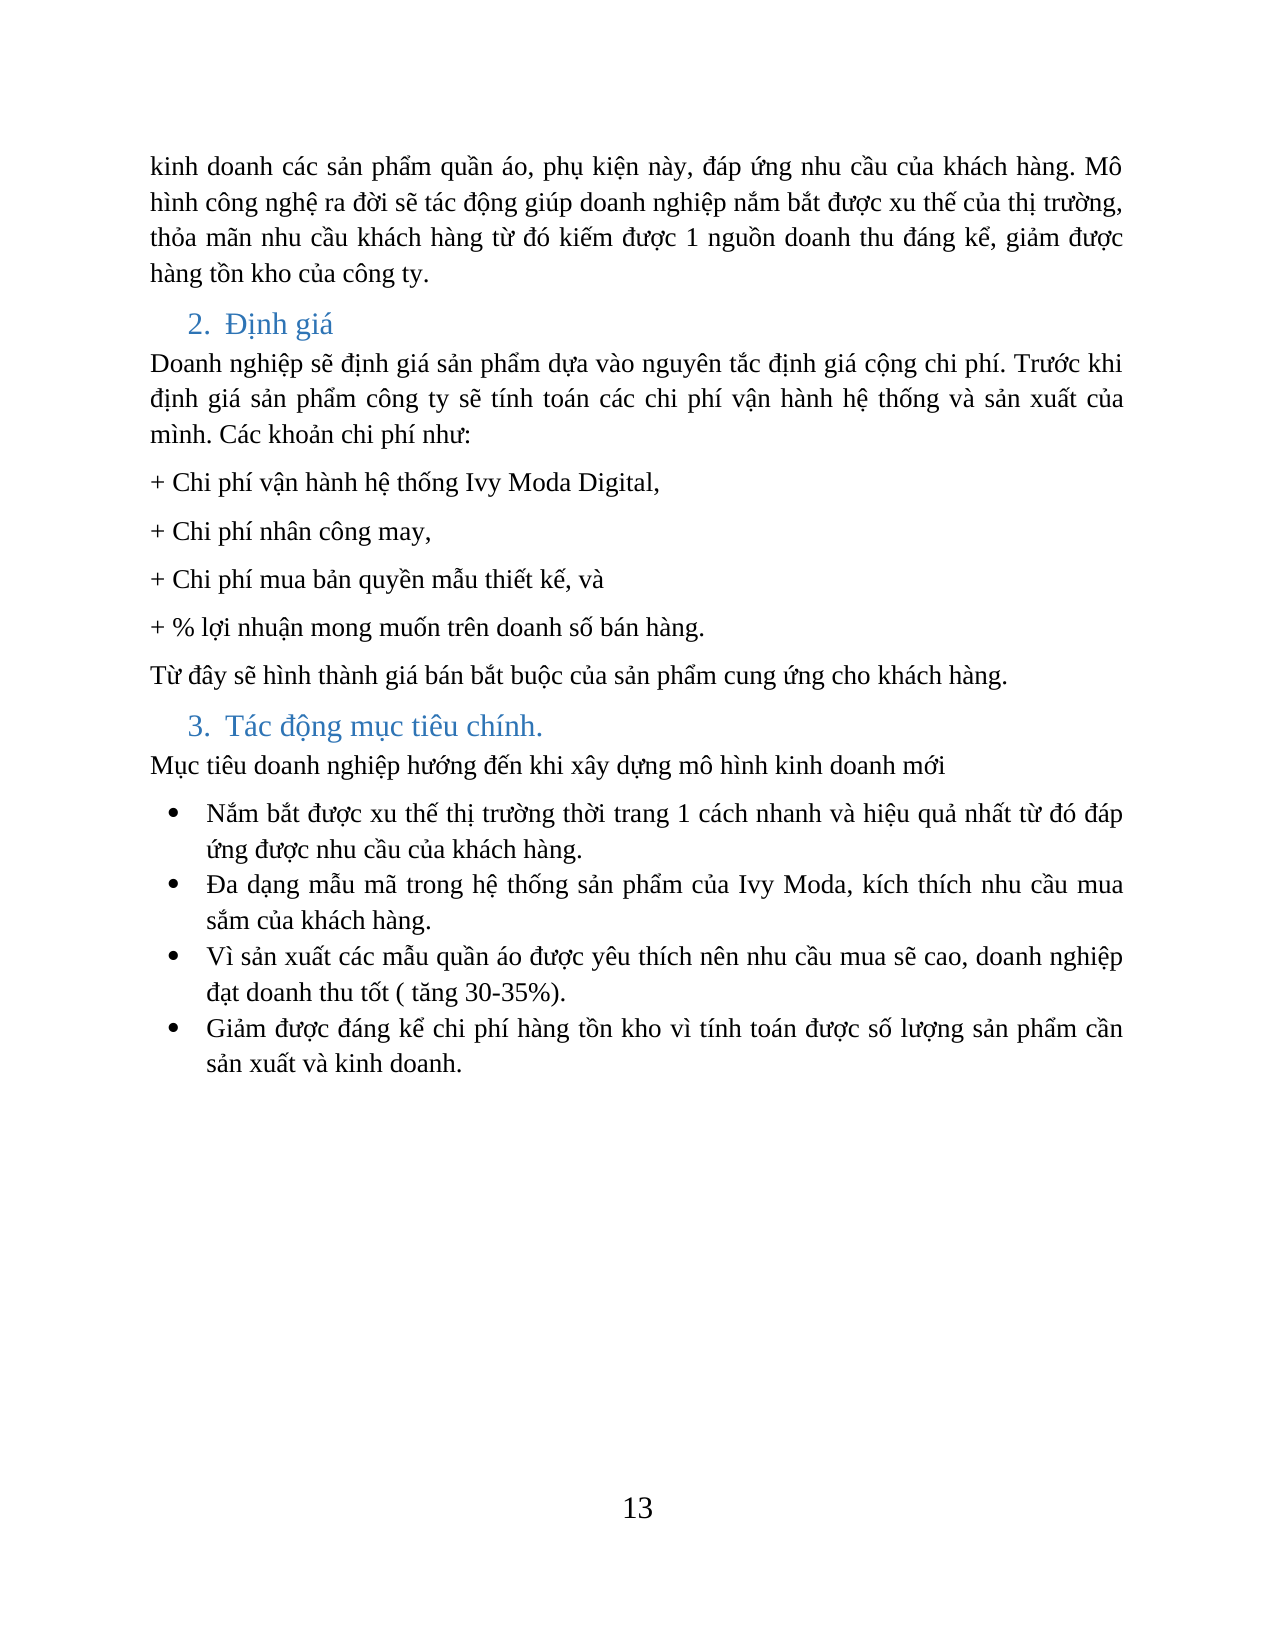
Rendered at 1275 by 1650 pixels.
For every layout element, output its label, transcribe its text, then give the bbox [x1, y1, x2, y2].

list Vì sản xuất các mẫu quần áo được yêu thích nên nhu cầu mua sẽ cao, doanh nghiệp đạt doanh thu tốt ( tăng 30-35%). [169, 940, 1125, 1007]
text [150, 150, 1125, 288]
text + Chi phí mua bản quyền mẫu thiết kế, và [150, 563, 1125, 594]
text + Chi phí vận hành hệ thống Ivy Moda Digital, [150, 466, 1125, 497]
text Từ đây sẽ hình thành giá bán bắt buộc của sản phẩm cung ứng cho khách hàng. [150, 659, 1125, 690]
subtitle Định giá [187, 305, 1125, 341]
subtitle Tác động mục tiêu chính. [187, 707, 1125, 743]
text Mục tiêu doanh nghiệp hướng đến khi xây dựng mô hình kinh doanh mới [150, 749, 1125, 780]
text + % lợi nhuận mong muốn trên doanh số bán hàng. [150, 611, 1125, 642]
text Doanh nghiệp sẽ định giá sản phẩm dựa vào nguyên tắc định giá cộng chi phí. Trước khi định giá sản phẩm công ty sẽ tính toán các chi phí vận hành hệ thống và sản xuất của mình. Các khoản chi phí như: [150, 347, 1125, 449]
list Nắm bắt được xu thế thị trường thời trang 1 cách nhanh và hiệu quả nhất từ đó đáp ứng được nhu cầu của khách hàng. [169, 797, 1125, 864]
text + Chi phí nhân công may, [150, 514, 1125, 546]
list Đa dạng mẫu mã trong hệ thống sản phẩm của Ivy Moda, kích thích nhu cầu mua sắm của khách hàng. [169, 868, 1125, 936]
list Giảm được đáng kể chi phí hàng tồn kho vì tính toán được số lượng sản phẩm cần sản xuất và kinh doanh. [169, 1012, 1125, 1079]
